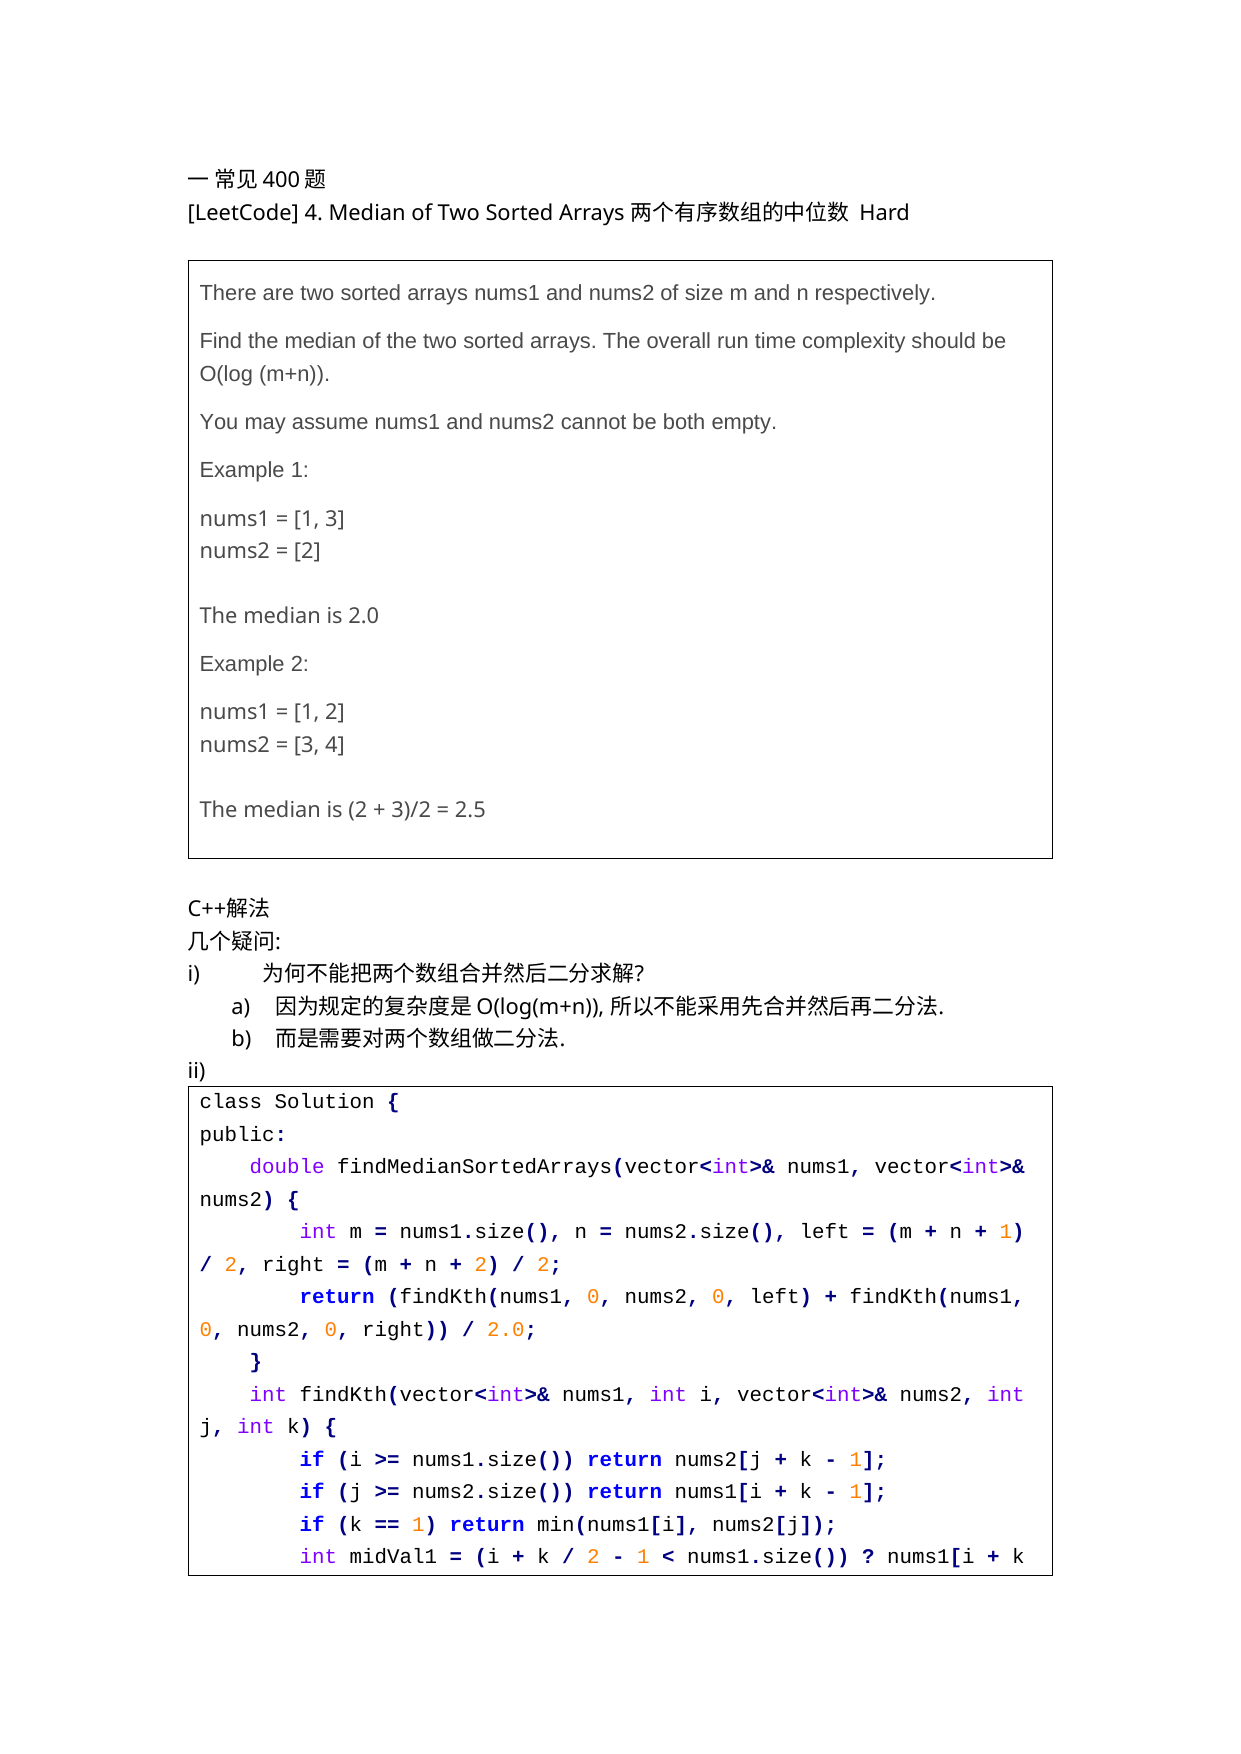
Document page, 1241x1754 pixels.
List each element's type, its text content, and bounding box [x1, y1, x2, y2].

list 而是需要对两个数组做二分法. [231, 1021, 1053, 1053]
list 因为规定的复杂度是O(log(m+n)), 所以不能采用先合并然后再二分法. [231, 988, 1053, 1021]
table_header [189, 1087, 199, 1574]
list 为何不能把两个数组合并然后二分求解? [187, 956, 1053, 988]
text 一 常见400题 [187, 162, 1053, 194]
text [LeetCode] 4. Median of Two Sorted Arrays 两个有序数组的中位数 Hard [187, 194, 1053, 227]
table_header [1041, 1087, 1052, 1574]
table_header There are two sorted arrays nums1 and nums2 of size m and n respectively. Find the median of the two sorted arrays. The overall run time complexity should be O(log (m+n)). You may assume nums1 and nums2 cannot be both empty. Example 1: nums1 = [1, 3] nums2 = [2] The median is 2.0 Example 2: nums1 = [1, 2] nums2 = [3, 4] The median is (2 + 3)/2 = 2.5 [189, 261, 1052, 857]
text C++解法 [187, 891, 1053, 923]
text 几个疑问: [187, 923, 1053, 956]
